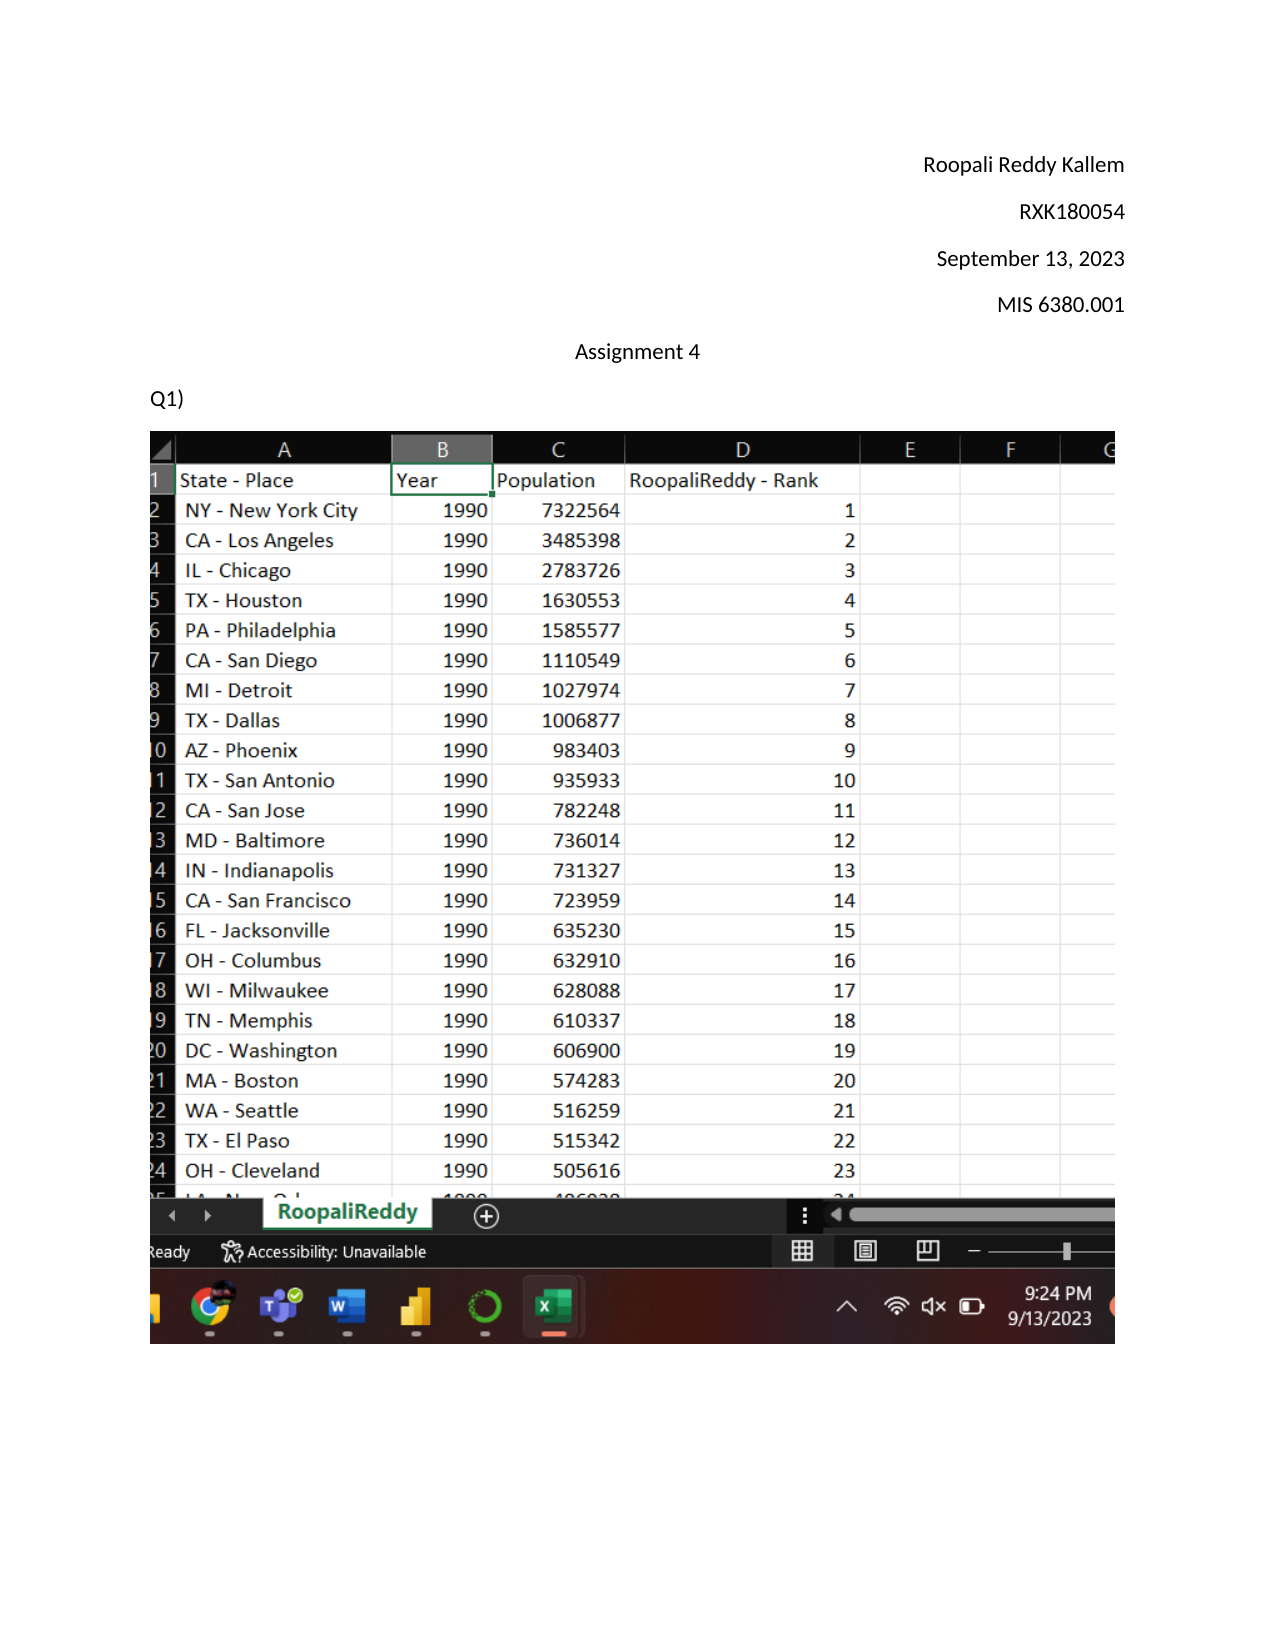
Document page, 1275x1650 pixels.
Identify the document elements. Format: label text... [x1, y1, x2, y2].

picture [150, 431, 1115, 1344]
text Roopali Reddy Kallem [150, 150, 1125, 178]
text Q1) [150, 384, 1125, 412]
text RXK180054 [150, 197, 1125, 225]
text September 13, 2023 [150, 244, 1125, 272]
text MIS 6380.001 [150, 291, 1125, 319]
text Assignment 4 [150, 337, 1125, 366]
